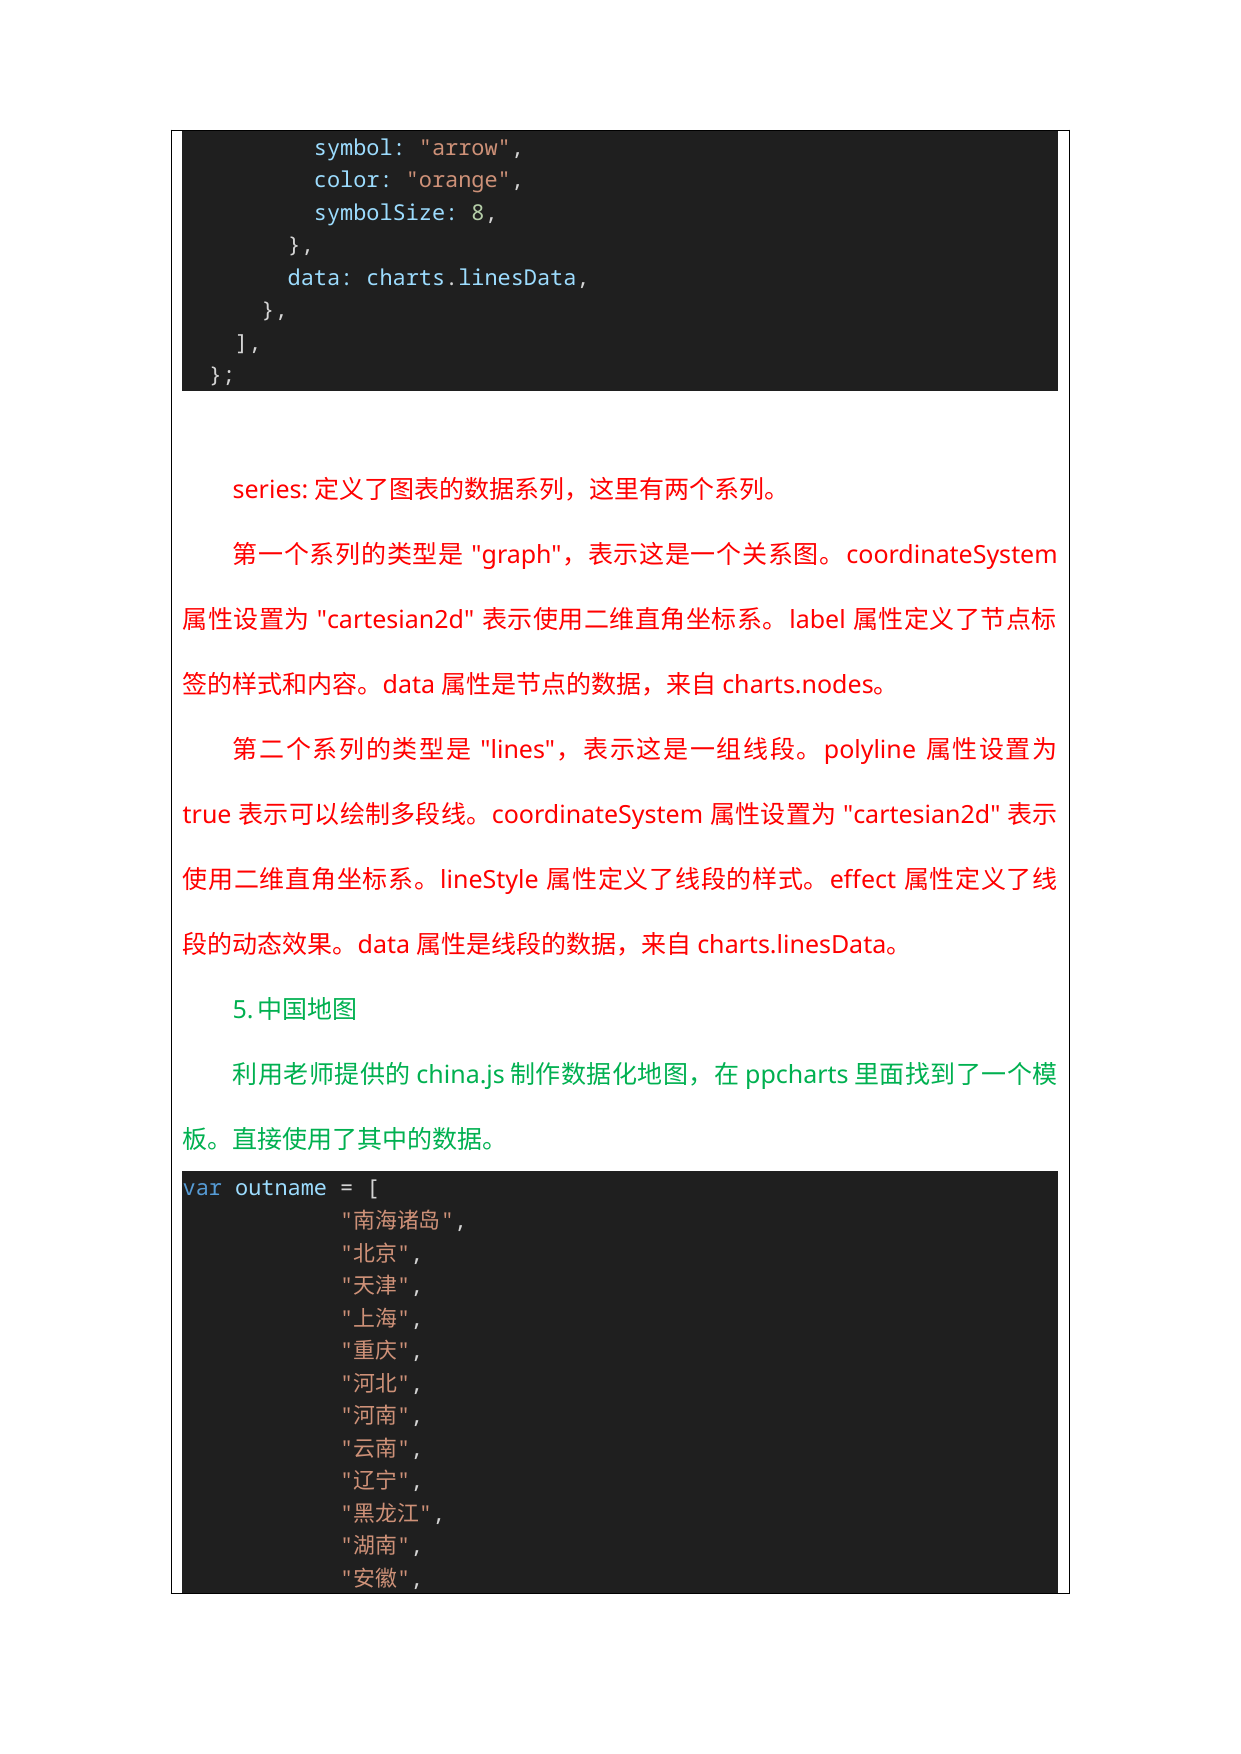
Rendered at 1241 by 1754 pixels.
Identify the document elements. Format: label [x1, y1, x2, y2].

table_cell [172, 131, 1069, 1593]
